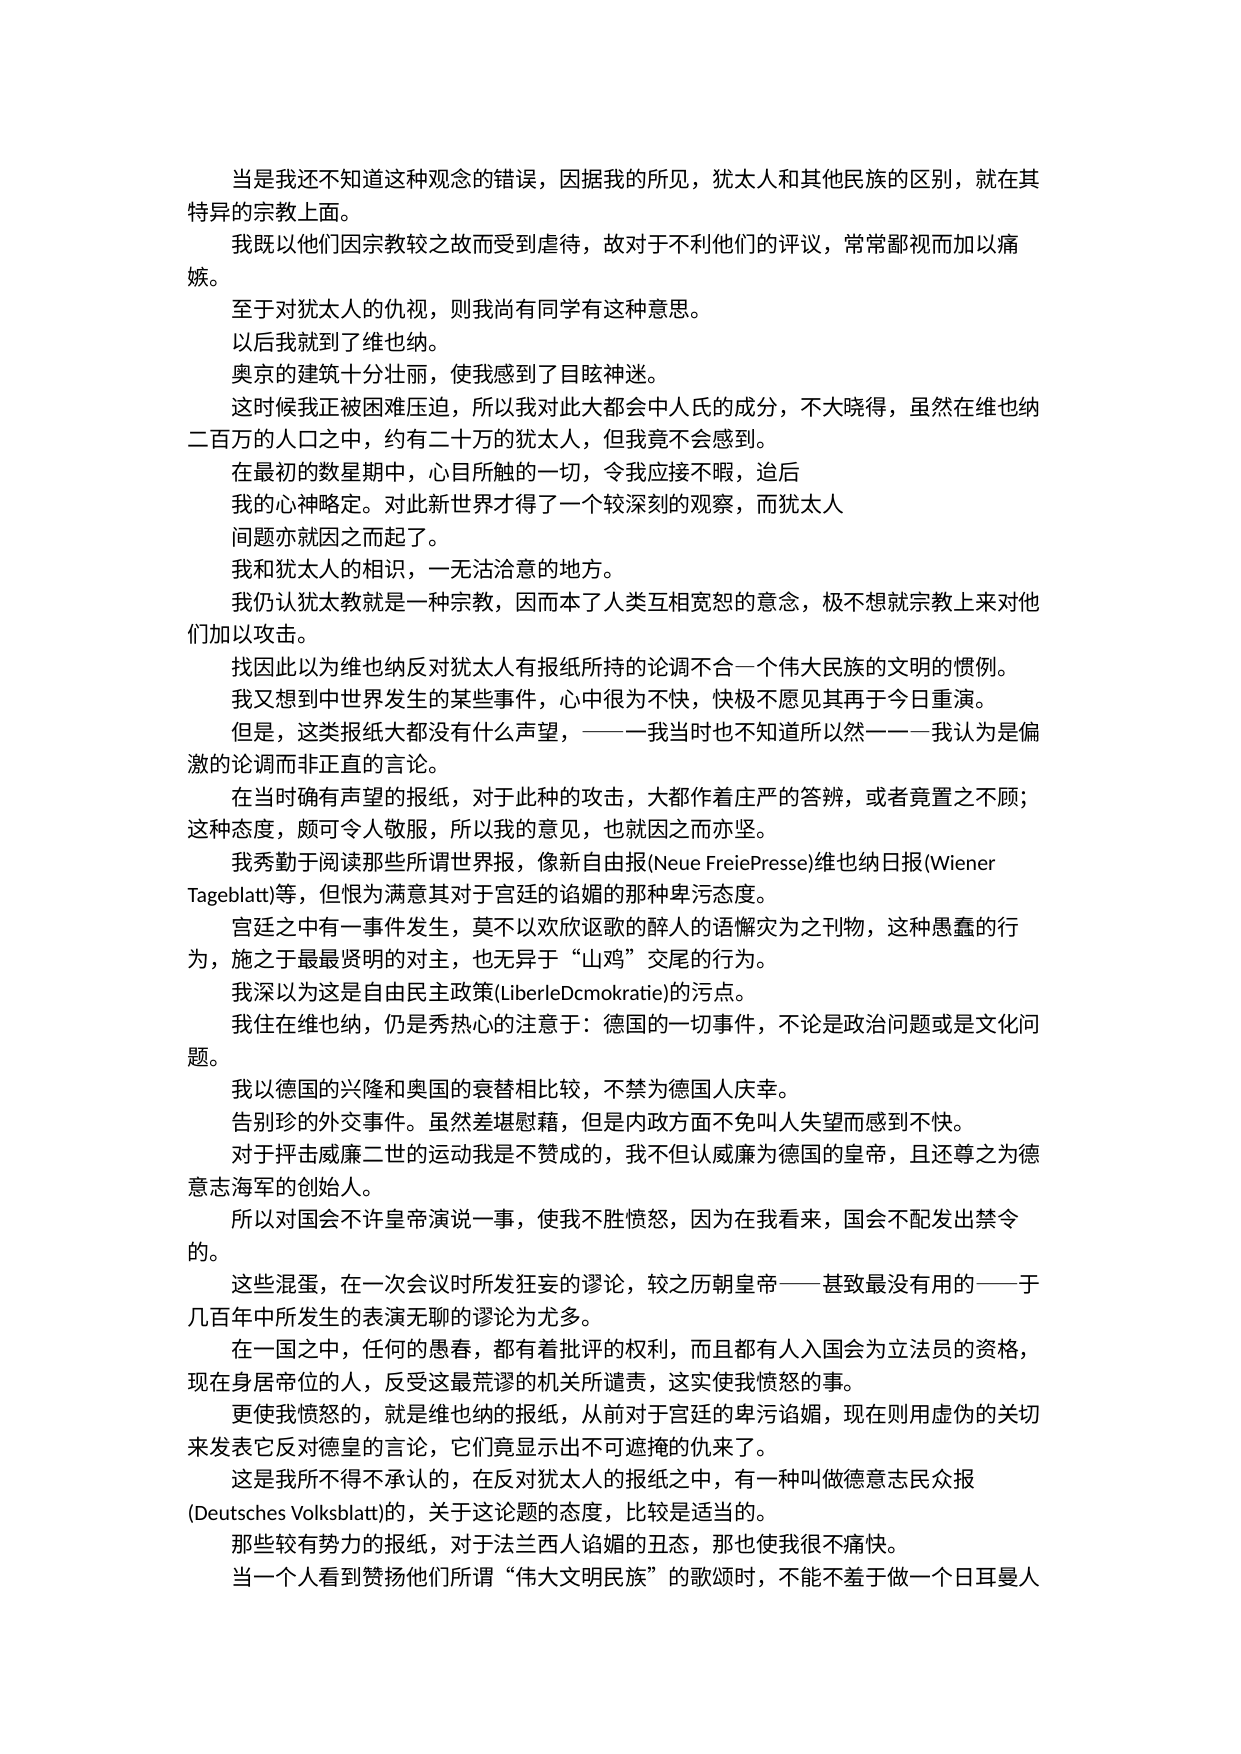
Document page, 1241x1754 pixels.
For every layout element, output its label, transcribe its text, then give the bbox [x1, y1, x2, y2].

text 间题亦就因之而起了。 [187, 519, 1053, 552]
text 我和犹太人的相识，一无沽洽意的地方。 [187, 552, 1053, 584]
text 以后我就到了维也纳。 [187, 324, 1053, 357]
text 在当时确有声望的报纸，对于此种的攻击，大都作着庄严的答辨，或者竟置之不顾；这种态度，颇可令人敬服，所以我的意见，也就因之而亦坚。 [187, 779, 1053, 844]
text 奥京的建筑十分壮丽，使我感到了目眩神迷。 [187, 357, 1053, 389]
text 我秀勤于阅读那些所谓世界报，像新自由报(Neue FreiePresse)维也纳日报(Wiener Tageblatt)等，但恨为满意其对于宫廷的谄媚的那种卑污态度。 [187, 844, 1053, 909]
text 更使我愤怒的，就是维也纳的报纸，从前对于宫廷的卑污谄媚，现在则用虚伪的关切来发表它反对德皇的言论，它们竟显示出不可遮掩的仇来了。 [187, 1397, 1053, 1462]
text 找因此以为维也纳反对犹太人有报纸所持的论调不合—个伟大民族的文明的惯例。 [187, 649, 1053, 682]
text 我住在维也纳，仍是秀热心的注意于：德国的一切事件，不论是政治问题或是文化问题。 [187, 1007, 1053, 1072]
text 所以对国会不许皇帝演说一事，使我不胜愤怒，因为在我看来，国会不配发出禁令的。 [187, 1202, 1053, 1267]
text 我的心神略定。对此新世界才得了一个较深刻的观察，而犹太人 [187, 487, 1053, 519]
text 我仍认犹太教就是一种宗教，因而本了人类互相宽恕的意念，极不想就宗教上来对他们加以攻击。 [187, 584, 1053, 649]
text 我深以为这是自由民主政策(LiberleDcmokratie)的污点。 [187, 974, 1053, 1007]
text 对于抨击威廉二世的运动我是不赞成的，我不但认威廉为德国的皇帝，且还尊之为德意志海军的创始人。 [187, 1137, 1053, 1202]
text 我既以他们因宗教较之故而受到虐待，故对于不利他们的评议，常常鄙视而加以痛嫉。 [187, 227, 1053, 292]
text 在最初的数星期中，心目所触的一切，令我应接不暇，迨后 [187, 454, 1053, 487]
text 这是我所不得不承认的，在反对犹太人的报纸之中，有一种叫做德意志民众报(Deutsches Volksblatt)的，关于这论题的态度，比较是适当的。 [187, 1462, 1053, 1527]
text 至于对犹太人的仇视，则我尚有同学有这种意思。 [187, 292, 1053, 324]
text 宫廷之中有一事件发生，莫不以欢欣讴歌的醉人的语懈灾为之刊物，这种愚蠢的行为，施之于最最贤明的对主，也无异于“山鸡”交尾的行为。 [187, 909, 1053, 974]
text 这些混蛋，在一次会议时所发狂妄的谬论，较之历朝皇帝——甚致最没有用的——于几百年中所发生的表演无聊的谬论为尤多。 [187, 1267, 1053, 1332]
text 告别珍的外交事件。虽然差堪慰藉，但是内政方面不免叫人失望而感到不快。 [187, 1104, 1053, 1137]
text 但是，这类报纸大都没有什么声望，——一我当时也不知道所以然一一—我认为是偏激的论调而非正直的言论。 [187, 714, 1053, 779]
text 那些较有势力的报纸，对于法兰西人谄媚的丑态，那也使我很不痛快。 [187, 1527, 1053, 1559]
text 这时候我正被困难压迫，所以我对此大都会中人氏的成分，不大晓得，虽然在维也纳二百万的人口之中，约有二十万的犹太人，但我竟不会感到。 [187, 389, 1053, 454]
text 我以德国的兴隆和奥国的衰替相比较，不禁为德国人庆幸。 [187, 1072, 1053, 1104]
text 当是我还不知道这种观念的错误，因据我的所见，犹太人和其他民族的区别，就在其特异的宗教上面。 [187, 162, 1053, 227]
text 我又想到中世界发生的某些事件，心中很为不快，快极不愿见其再于今日重演。 [187, 682, 1053, 714]
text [187, 1559, 1053, 1592]
text 在一国之中，任何的愚春，都有着批评的权利，而且都有人入国会为立法员的资格，现在身居帝位的人，反受这最荒谬的机关所谴责，这实使我愤怒的事。 [187, 1332, 1053, 1397]
